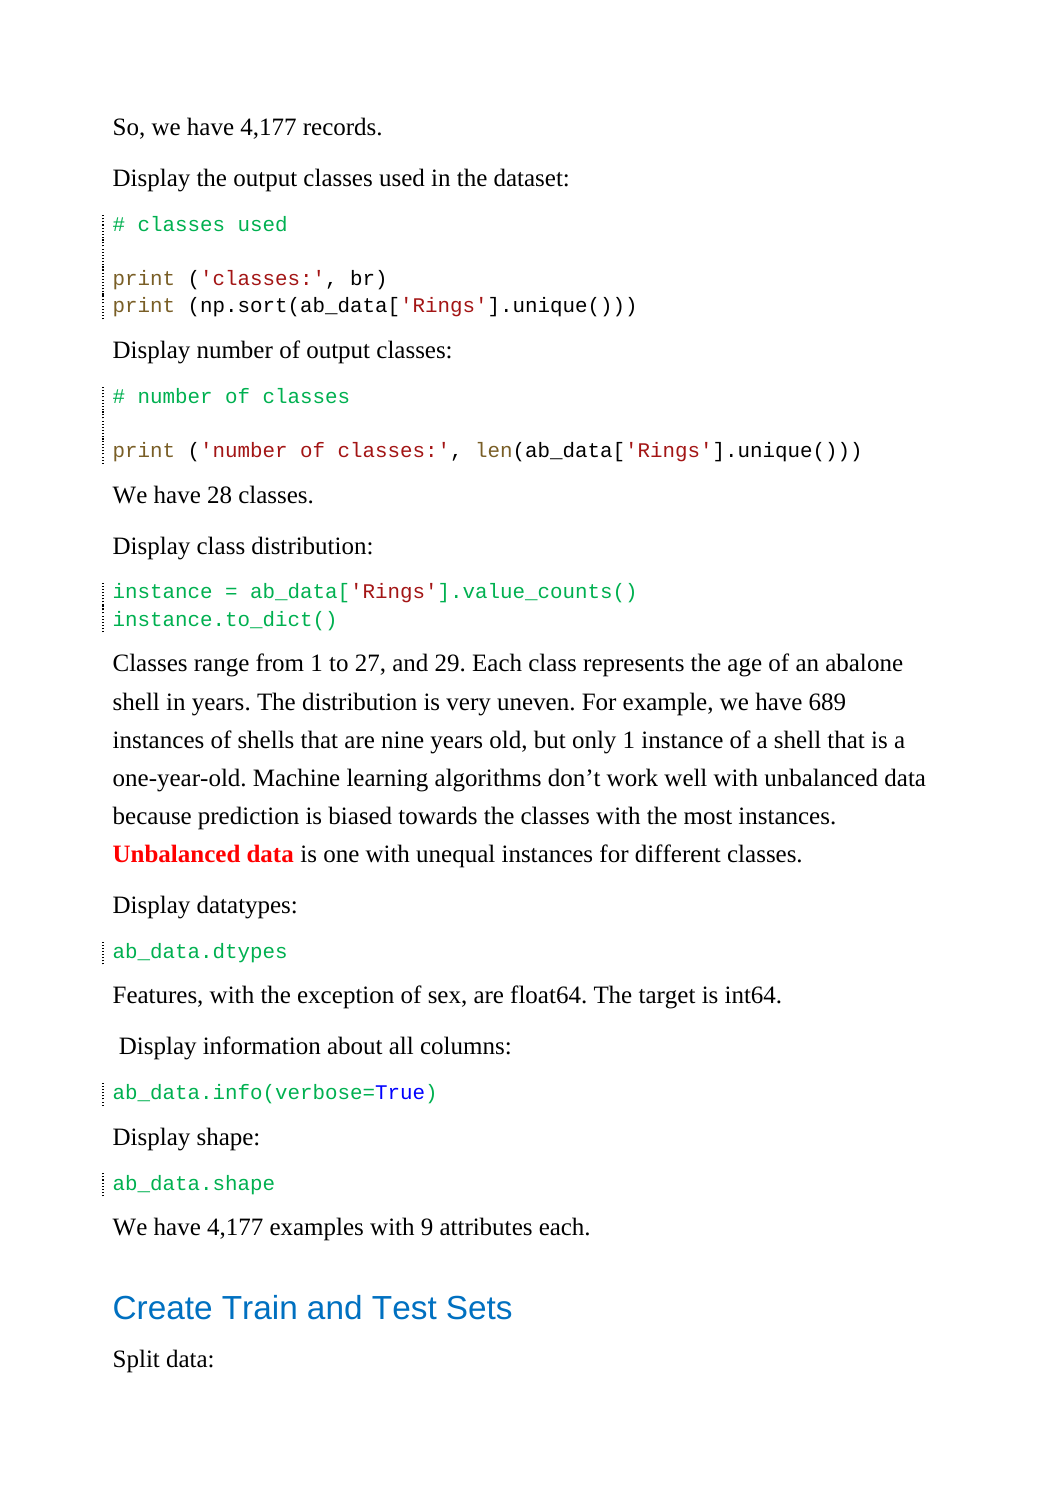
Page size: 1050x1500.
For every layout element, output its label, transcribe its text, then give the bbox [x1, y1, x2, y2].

text Features, with the exception of sex, are float64. The target is int64. [112, 981, 937, 1009]
text Display information about all columns: [112, 1031, 937, 1060]
text instance = ab_data['Rings'].value_counts() [102, 581, 937, 605]
text print ('number of classes:', len(ab_data['Rings'].unique())) [102, 440, 937, 464]
text We have 4,177 examples with 9 attributes each. [112, 1212, 937, 1241]
text Display number of output classes: [112, 335, 937, 364]
text instance.to_dict() [102, 609, 937, 632]
text Split data: [112, 1344, 937, 1373]
text Display the output classes used in the dataset: [112, 163, 937, 192]
subtitle Create Train and Test Sets [112, 1288, 937, 1326]
text ab_data.info(verbose=True) [102, 1082, 937, 1106]
text Display class distribution: [112, 531, 937, 559]
text Display shape: [112, 1122, 937, 1151]
text print (np.sort(ab_data['Rings'].unique())) [102, 296, 937, 319]
text print ('classes:', br) [102, 268, 937, 292]
text Display datatypes: [112, 890, 937, 919]
text We have 28 classes. [112, 480, 937, 509]
text ab_data.dtypes [102, 941, 937, 964]
text # classes used [102, 214, 937, 238]
text ab_data.shape [102, 1172, 937, 1196]
text # number of classes [102, 386, 937, 409]
text So, we have 4,177 records. [112, 112, 937, 141]
text Classes range from 1 to 27, and 29. Each class represents the age of an abalone shell in years. The distribution is very uneven. For example, we have 689 instances of shells that are nine years old, but only 1 instance of a shell that is a one-year-old. Machine learning algorithms don’t work well with unbalanced data because prediction is biased towards the classes with the most instances. Unbalanced data is one with unequal instances for different classes. [112, 648, 937, 868]
